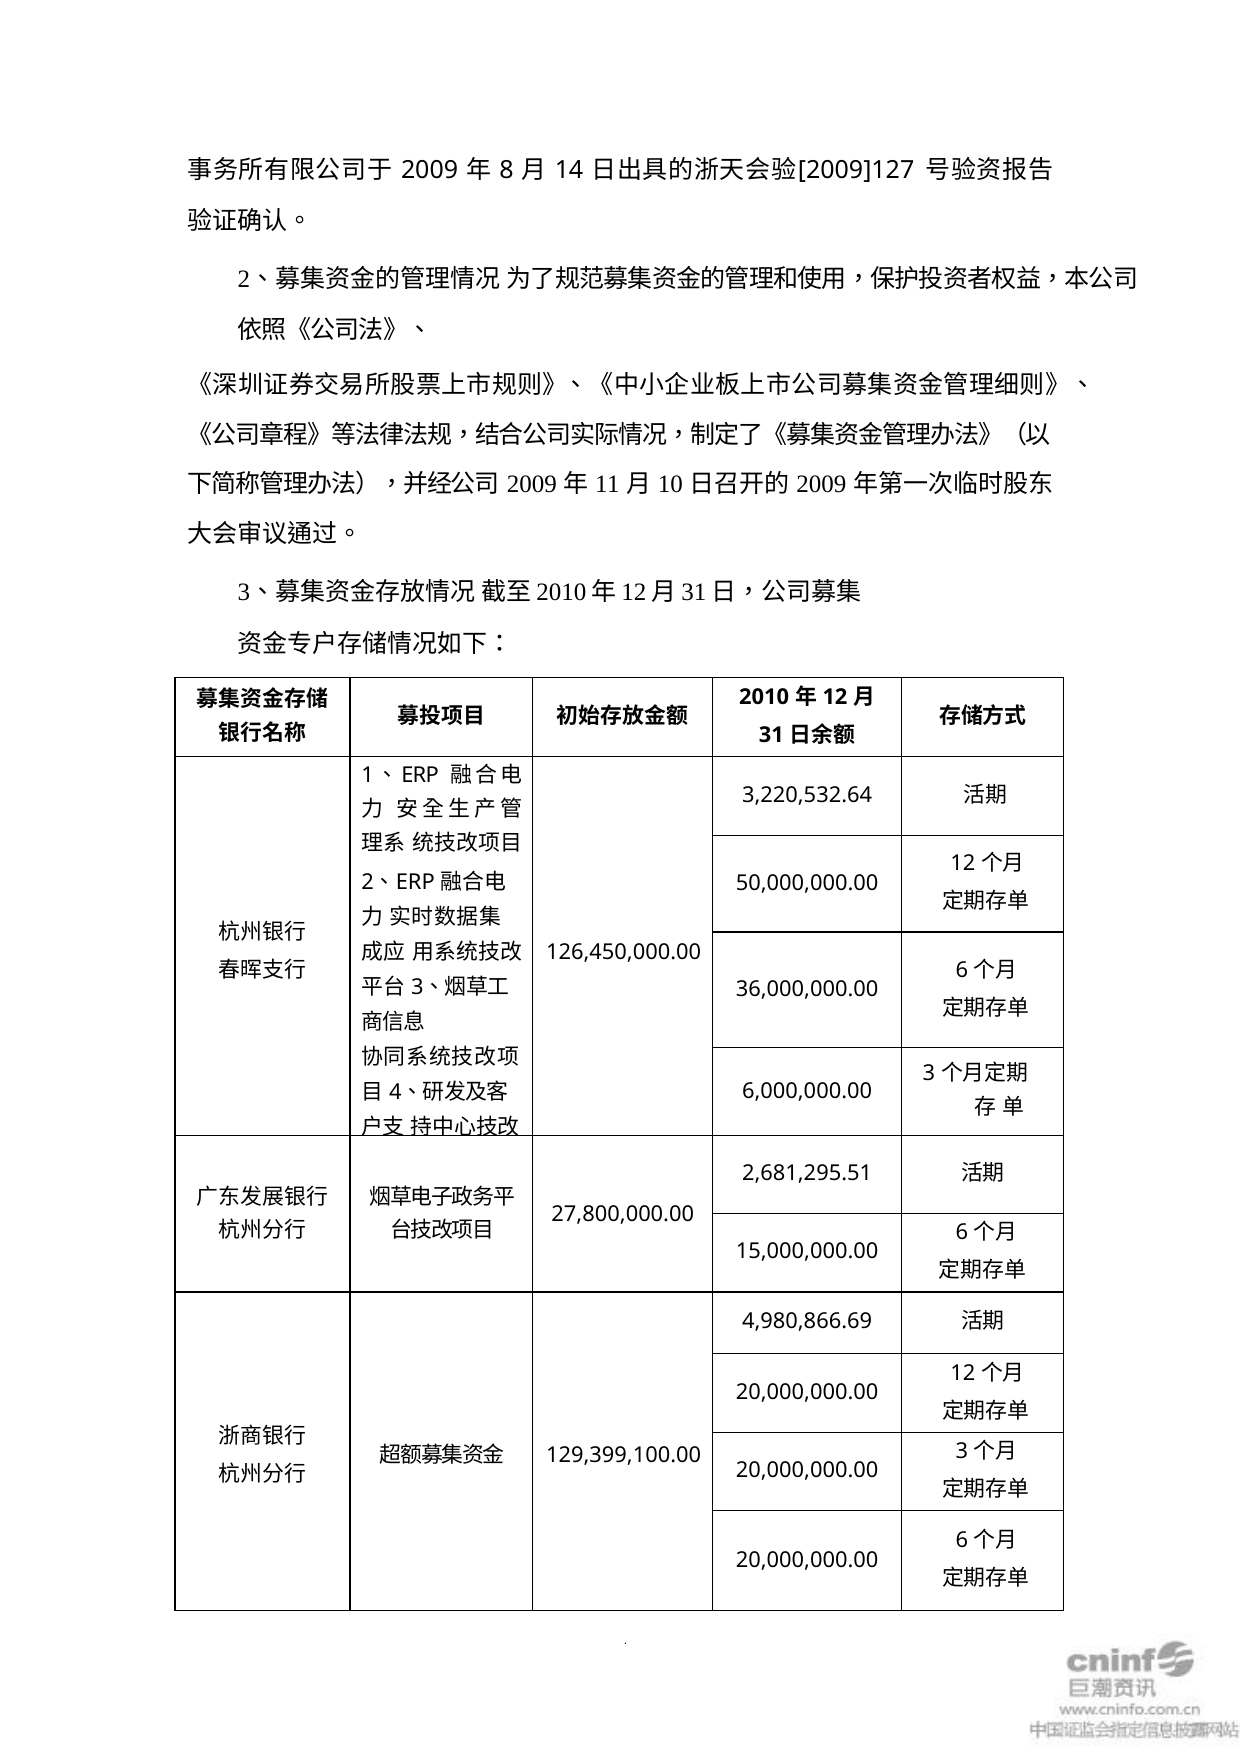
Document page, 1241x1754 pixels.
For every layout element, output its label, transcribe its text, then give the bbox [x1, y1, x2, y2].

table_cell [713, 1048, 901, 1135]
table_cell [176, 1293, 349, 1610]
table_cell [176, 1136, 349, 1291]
text 事务所有限公司于 2009 年 8 月 14 日出具的浙天会验[2009]127 号验资报告 验证确认。 [187, 152, 1053, 236]
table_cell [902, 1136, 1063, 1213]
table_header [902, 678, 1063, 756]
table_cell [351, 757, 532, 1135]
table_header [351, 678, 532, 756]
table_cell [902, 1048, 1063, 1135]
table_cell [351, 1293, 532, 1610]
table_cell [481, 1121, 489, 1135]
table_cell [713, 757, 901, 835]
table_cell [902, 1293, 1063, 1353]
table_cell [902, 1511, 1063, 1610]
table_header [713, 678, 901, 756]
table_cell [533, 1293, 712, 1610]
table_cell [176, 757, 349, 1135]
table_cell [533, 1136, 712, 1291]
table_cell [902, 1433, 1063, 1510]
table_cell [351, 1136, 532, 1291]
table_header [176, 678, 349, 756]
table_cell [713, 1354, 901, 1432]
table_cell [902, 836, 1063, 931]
text 3、募集资金存放情况 截至2010年12月31日，公司募集资金专户存储情况如下： [237, 574, 864, 659]
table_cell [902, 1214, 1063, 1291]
text 《公司章程》等法律法规，结合公司实际情况，制定了《募集资金管理办法》（以 下简称管理办法），并经公司 2009 年 11 月 10 日召开的 2009 年第一次临时股东 大会审议通过。 [187, 417, 1054, 549]
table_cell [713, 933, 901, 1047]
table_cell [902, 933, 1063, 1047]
picture [1029, 1633, 1241, 1754]
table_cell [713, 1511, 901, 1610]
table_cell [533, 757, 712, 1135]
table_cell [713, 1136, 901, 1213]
text 2、募集资金的管理情况 为了规范募集资金的管理和使用，保护投资者权益，本公司依照《公司法》、 [237, 261, 1150, 346]
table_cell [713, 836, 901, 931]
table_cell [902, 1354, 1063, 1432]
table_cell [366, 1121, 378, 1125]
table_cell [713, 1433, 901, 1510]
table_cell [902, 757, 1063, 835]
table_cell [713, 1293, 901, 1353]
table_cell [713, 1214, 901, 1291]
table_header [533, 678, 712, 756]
text 《深圳证券交易所股票上市规则》、《中小企业板上市公司募集资金管理细则》、 [187, 366, 1240, 401]
